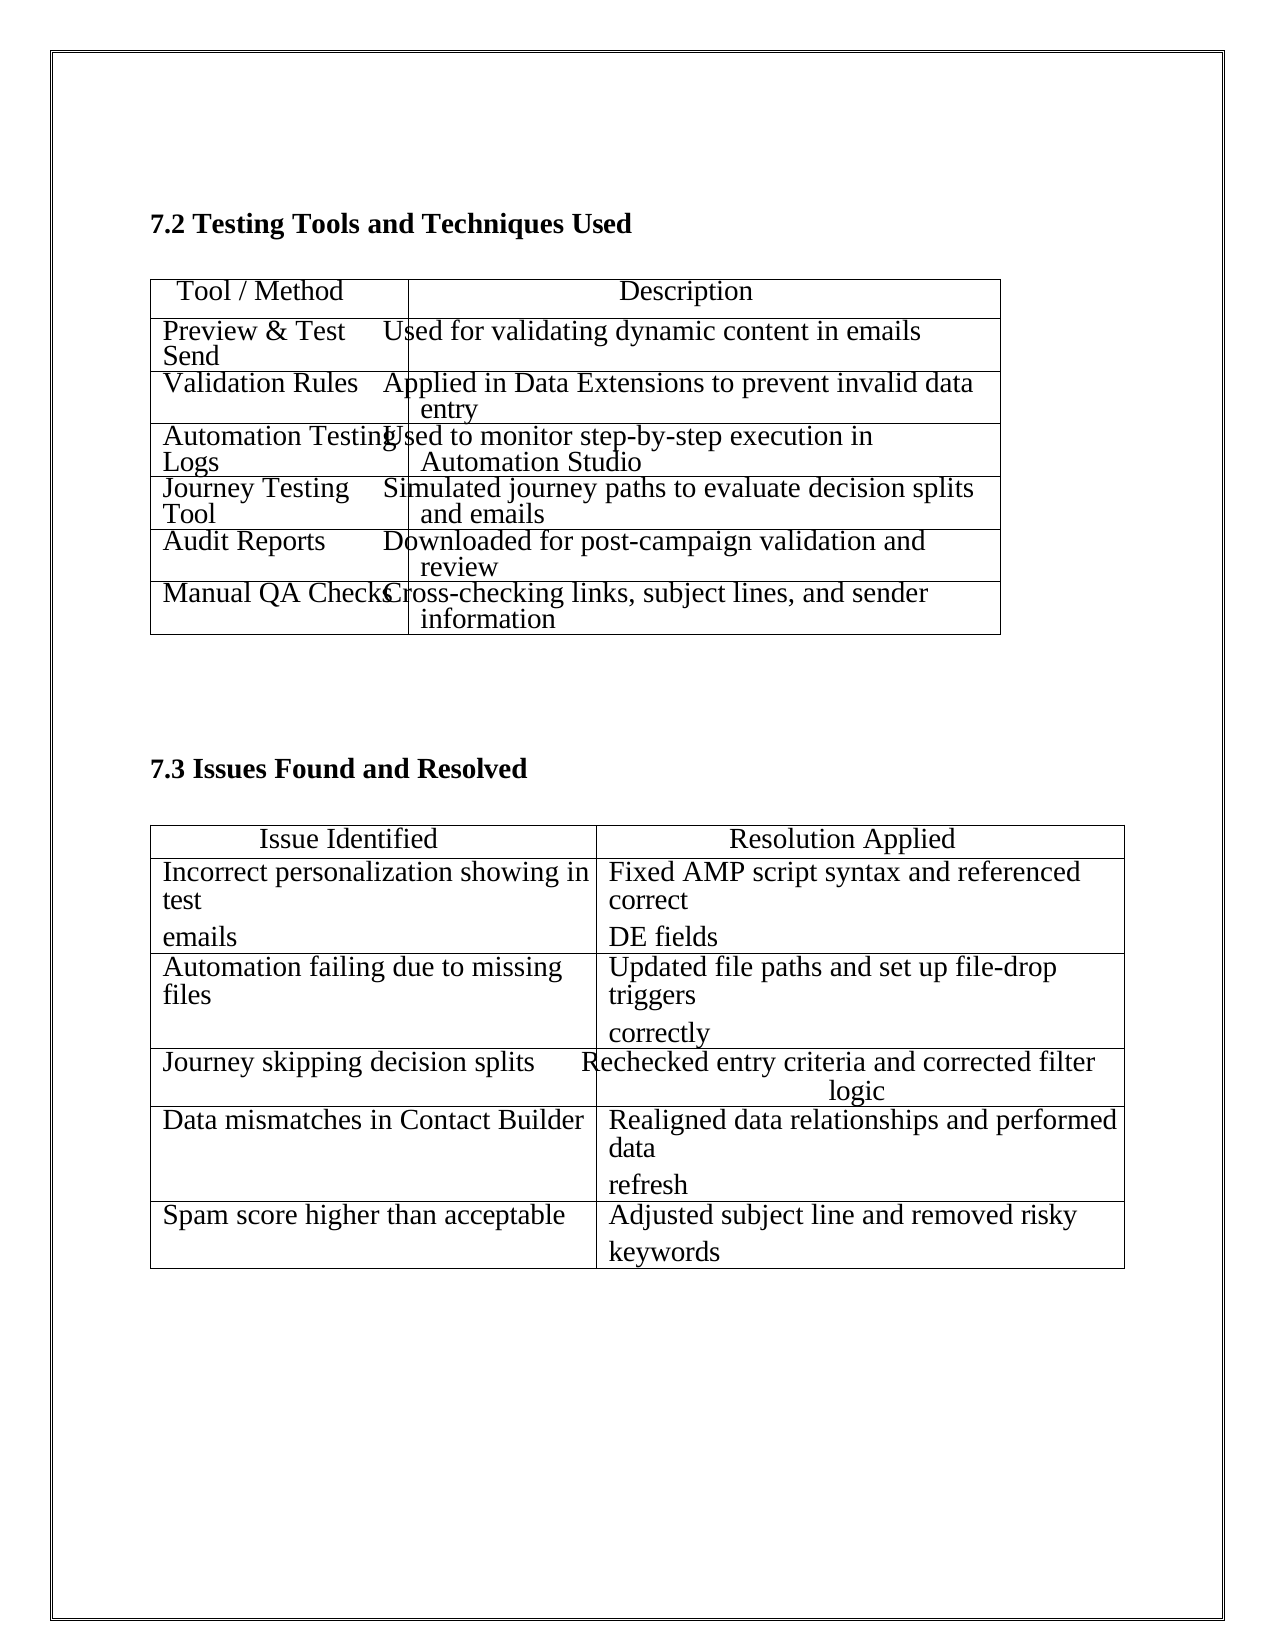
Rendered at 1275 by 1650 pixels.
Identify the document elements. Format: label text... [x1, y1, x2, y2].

table_header Issue Identified [151, 826, 596, 857]
table_cell Journey skipping decision splits [151, 1049, 596, 1106]
table_cell Audit Reports [151, 530, 408, 581]
table_cell Data mismatches in Contact Builder [151, 1107, 596, 1201]
table_cell Applied in Data Extensions to prevent invalid data entry [409, 372, 1000, 423]
table_cell Used for validating dynamic content in emails [409, 319, 1000, 371]
table_cell Automation Testing Logs [151, 424, 408, 476]
table_cell Automation failing due to missing files [151, 954, 596, 1048]
table_cell Rechecked entry criteria and corrected filter logic [597, 1049, 1124, 1106]
table_header Tool / Method [151, 280, 408, 318]
list Issues Found and Resolved [150, 751, 1200, 785]
table_cell Downloaded for post-campaign validation and review [409, 530, 1000, 581]
table_cell Spam score higher than acceptable [151, 1202, 596, 1268]
table_cell Realigned data relationships and performed data refresh [597, 1107, 1124, 1201]
table_cell Preview & Test Send [151, 319, 408, 371]
table_cell Updated file paths and set up file-drop triggers correctly [597, 954, 1124, 1048]
table_cell Used to monitor step-by-step execution in Automation Studio [409, 424, 1000, 476]
table_cell Adjusted subject line and removed risky keywords [597, 1202, 1124, 1268]
table_header Description [409, 280, 1000, 318]
table_cell Journey Testing Tool [151, 477, 408, 529]
table_cell Manual QA Checks [151, 582, 408, 634]
table_cell Simulated journey paths to evaluate decision splits and emails [409, 477, 1000, 529]
table_cell Incorrect personalization showing in test emails [151, 859, 596, 953]
table_cell Fixed AMP script syntax and referenced correct DE fields [597, 859, 1124, 953]
list Testing Tools and Techniques Used [150, 206, 1200, 239]
table_header Resolution Applied [597, 826, 1124, 857]
table_cell Validation Rules [151, 372, 408, 423]
table_cell Cross-checking links, subject lines, and sender information [409, 582, 1000, 634]
